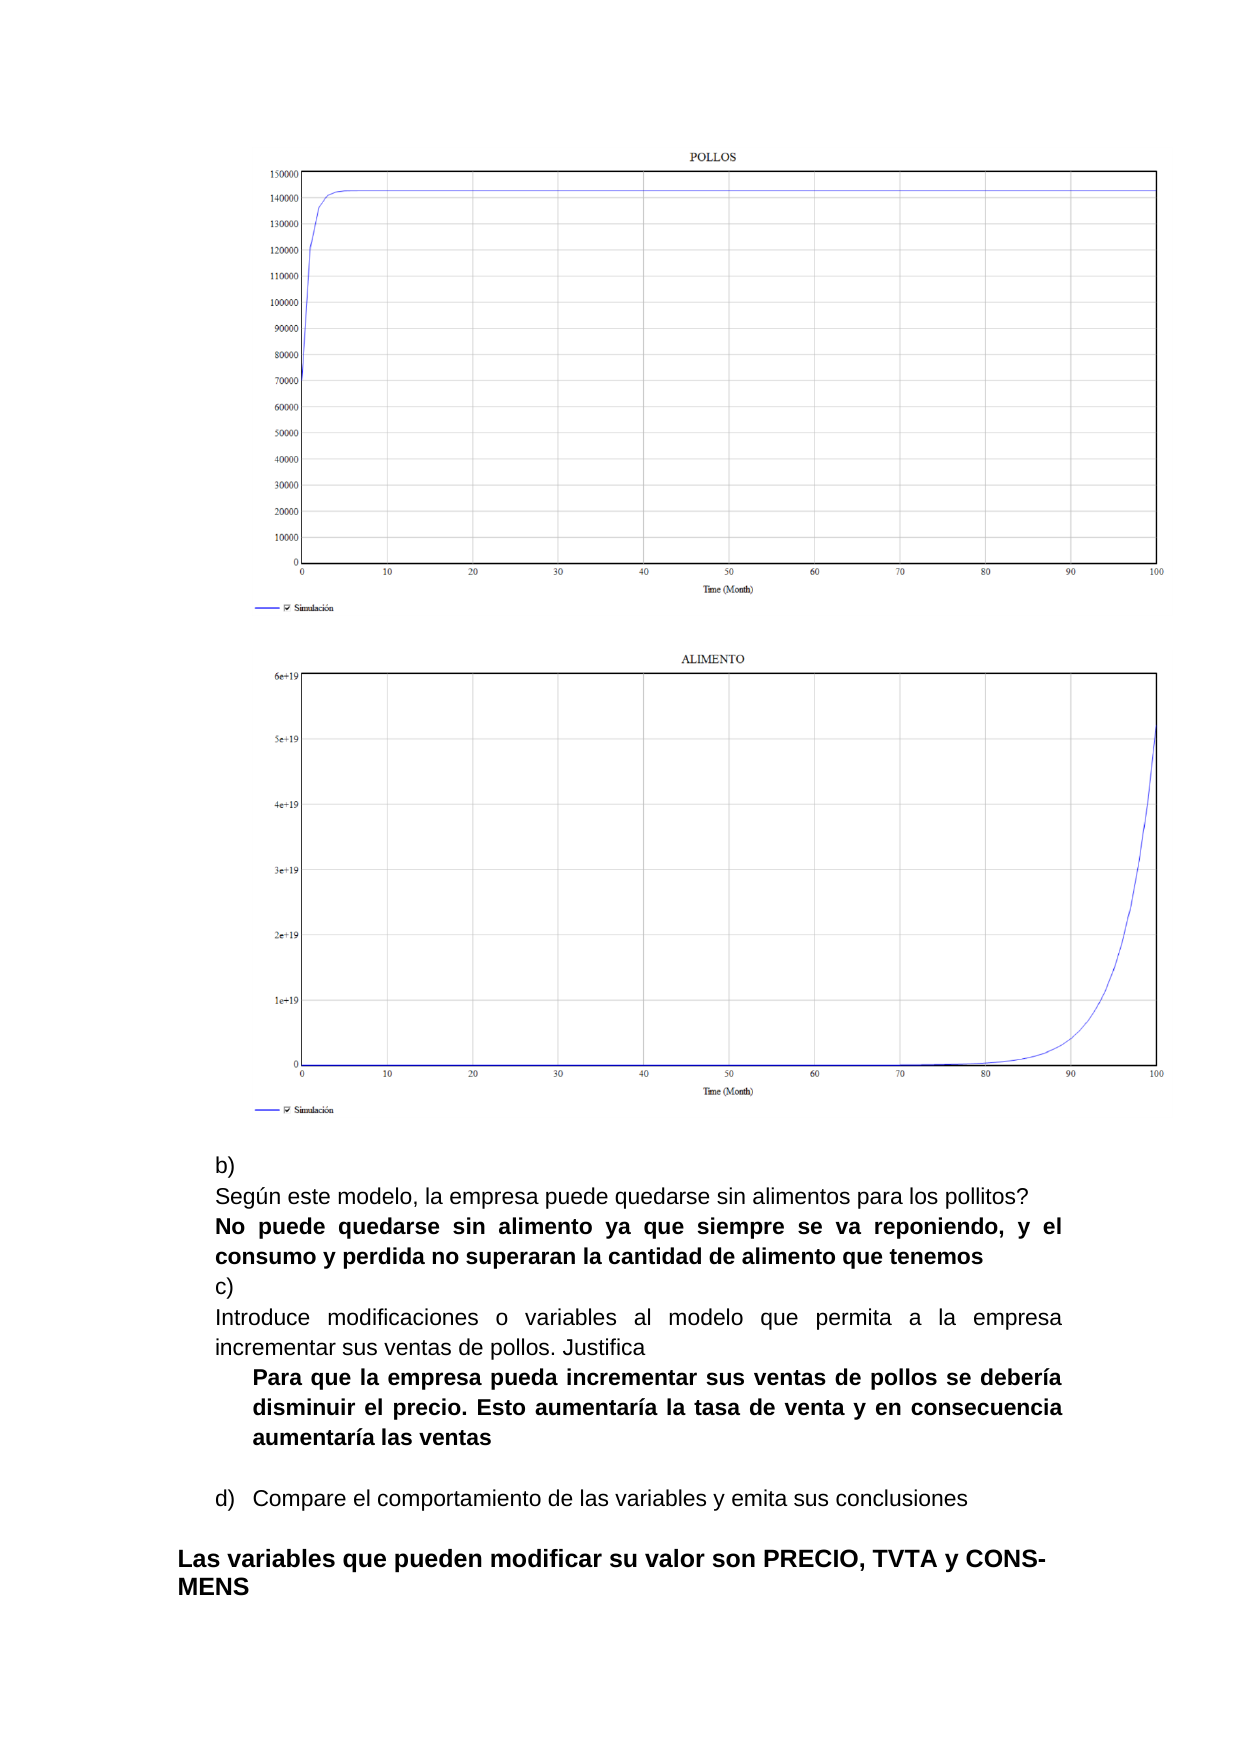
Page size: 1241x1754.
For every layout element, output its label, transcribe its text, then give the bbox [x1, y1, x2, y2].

text Para que la empresa pueda incrementar sus ventas de pollos se debería disminuir el precio. Esto aumentaría la tasa de venta y en consecuencia aumentaría las ventas [252, 1364, 1063, 1451]
text Según este modelo, la empresa puede quedarse sin alimentos para los pollitos? [215, 1183, 1063, 1209]
list Compare el comportamiento de las variables y emita sus conclusiones [215, 1485, 1063, 1511]
text Introduce modificaciones o variables al modelo que permita a la empresa incrementar sus ventas de pollos. Justifica [215, 1303, 1063, 1360]
picture [252, 650, 1173, 1118]
picture [252, 147, 1173, 616]
text No puede quedarse sin alimento ya que siempre se va reponiendo, y el consumo y perdida no superaran la cantidad de alimento que tenemos [215, 1213, 1063, 1269]
text Las variables que pueden modificar su valor son PRECIO, TVTA y CONS-MENS [177, 1544, 1063, 1601]
